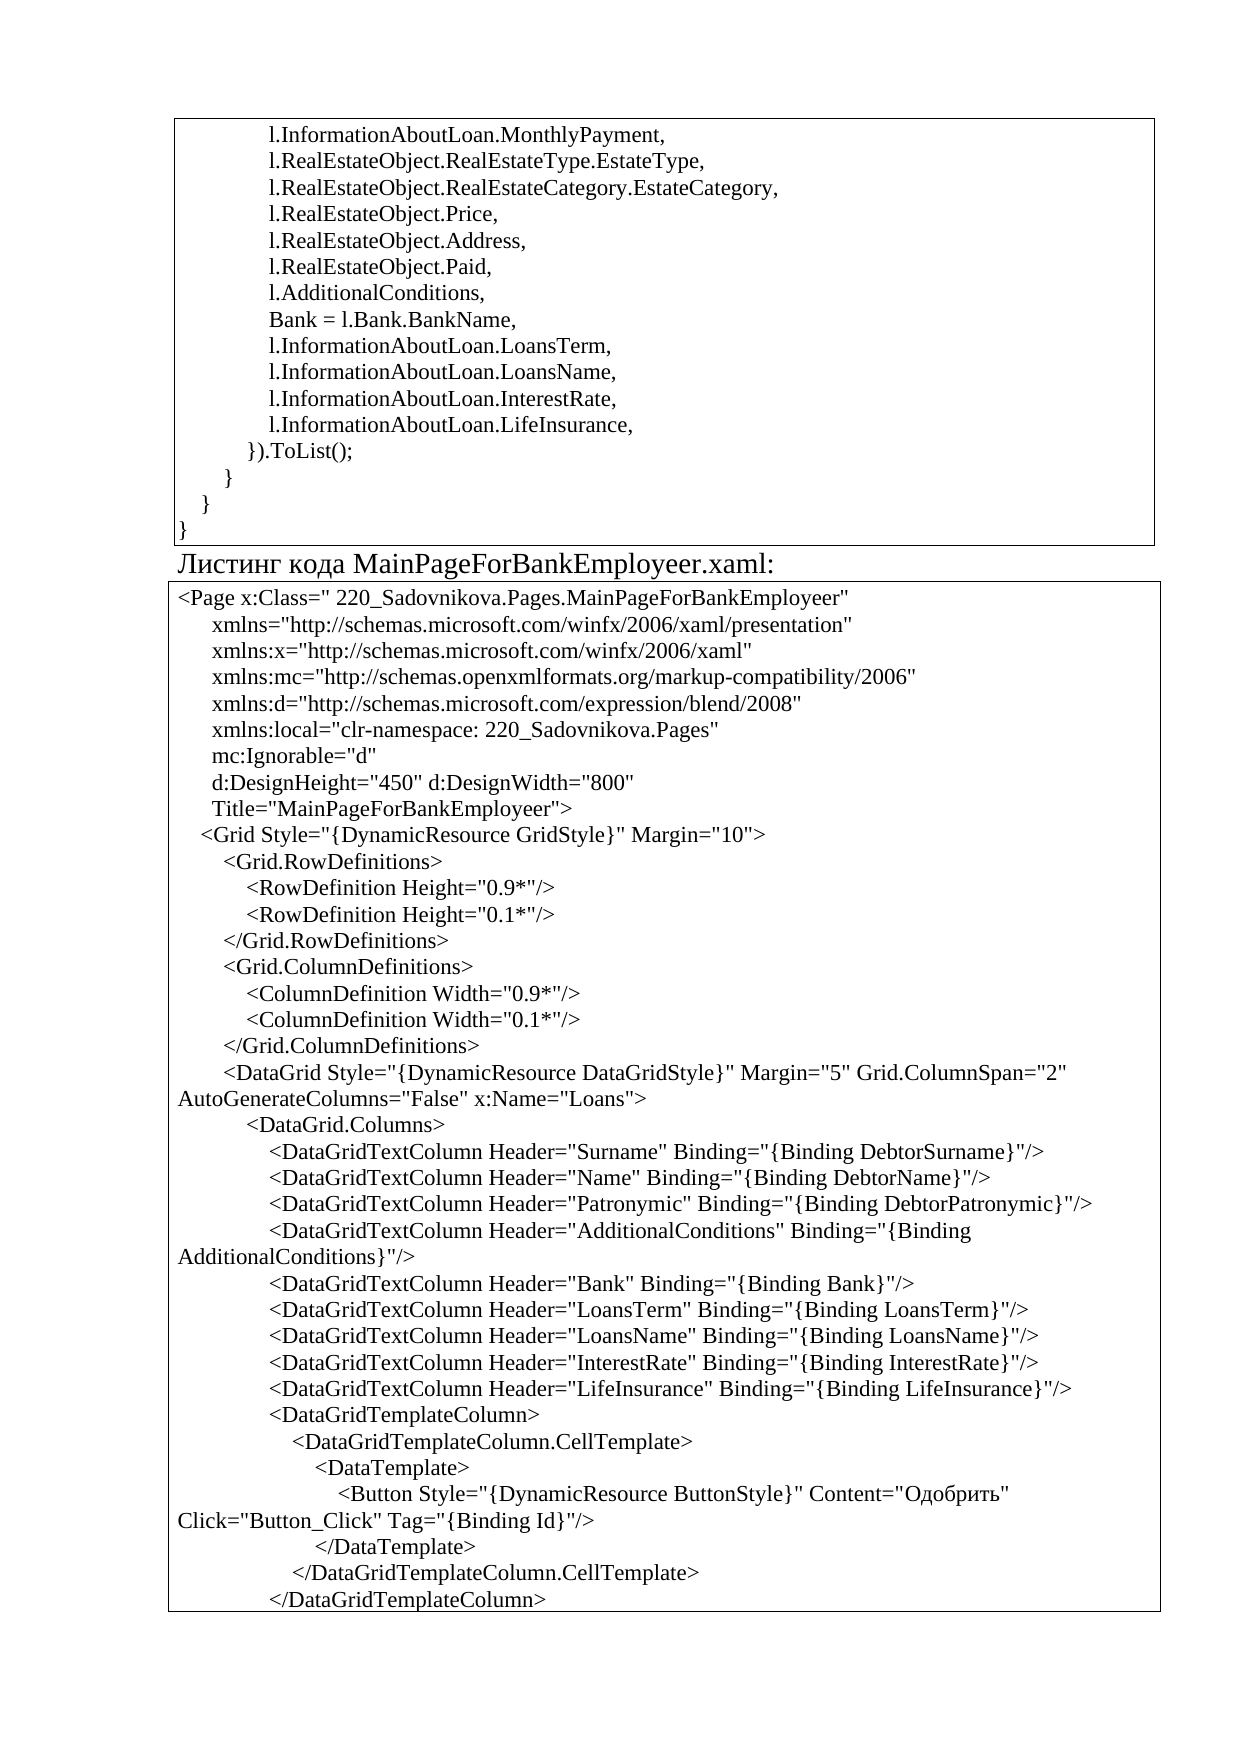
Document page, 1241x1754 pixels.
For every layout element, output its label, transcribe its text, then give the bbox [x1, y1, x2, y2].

text <DataGridTemplateColumn.CellTemplate> [177, 1428, 1152, 1454]
text l.InformationAboutLoan.LoansName, [177, 358, 1152, 385]
text l.RealEstateObject.Paid, [177, 253, 1152, 279]
text Bank = l.Bank.BankName, [177, 306, 1152, 332]
text <DataGridTextColumn Header="Surname" Binding="{Binding DebtorSurname}"/> [177, 1138, 1152, 1164]
text <DataGridTextColumn Header="LoansTerm" Binding="{Binding LoansTerm}"/> [177, 1296, 1152, 1322]
text <DataGridTextColumn Header="AdditionalConditions" Binding="{Binding AdditionalConditions}"/> [177, 1217, 1152, 1269]
text l.InformationAboutLoan.InterestRate, [177, 385, 1152, 411]
text <DataGridTextColumn Header="Name" Binding="{Binding DebtorName}"/> [177, 1164, 1152, 1191]
text xmlns:d="http://schemas.microsoft.com/expression/blend/2008" [177, 690, 1152, 716]
text l.InformationAboutLoan.MonthlyPayment, [175, 119, 1154, 148]
text <Page x:Class=" 220_Sadovnikova.Pages.MainPageForBankEmployeer" [169, 582, 1160, 611]
text </Grid.ColumnDefinitions> [177, 1032, 1152, 1059]
text <RowDefinition Height="0.9*"/> [177, 874, 1152, 901]
text } [177, 490, 1152, 513]
text <DataGridTextColumn Header="Patronymic" Binding="{Binding DebtorPatronymic}"/> [177, 1191, 1152, 1217]
text xmlns:x="http://schemas.microsoft.com/winfx/2006/xaml" [177, 637, 1152, 663]
text l.RealEstateObject.RealEstateType.EstateType, [177, 148, 1152, 174]
text <DataGridTextColumn Header="LifeInsurance" Binding="{Binding LifeInsurance}"/> [177, 1375, 1152, 1401]
text l.RealEstateObject.Price, [177, 200, 1152, 227]
text Title="MainPageForBankEmployeer"> [177, 795, 1152, 822]
text l.InformationAboutLoan.LoansTerm, [177, 332, 1152, 358]
text xmlns:mc="http://schemas.openxmlformats.org/markup-compatibility/2006" [177, 663, 1152, 690]
text <Grid.RowDefinitions> [177, 848, 1152, 874]
text <Grid.ColumnDefinitions> [177, 953, 1152, 980]
text l.InformationAboutLoan.LifeInsurance, [177, 411, 1152, 437]
text </DataGridTemplateColumn> [177, 1586, 1152, 1611]
text <DataGridTemplateColumn> [177, 1401, 1152, 1428]
text Листинг кода MainPageForBankEmployeer.xaml: [177, 546, 1152, 579]
text }).ToList(); [177, 437, 1152, 464]
text xmlns:local="clr-namespace: 220_Sadovnikova.Pages" [177, 716, 1152, 742]
text <ColumnDefinition Width="0.9*"/> [177, 980, 1152, 1006]
text <DataGridTextColumn Header="InterestRate" Binding="{Binding InterestRate}"/> [177, 1349, 1152, 1375]
text <ColumnDefinition Width="0.1*"/> [177, 1006, 1152, 1032]
text <Button Style="{DynamicResource ButtonStyle}" Content="Одобрить" Click="Button_Click" Tag="{Binding Id}"/> [177, 1480, 1152, 1533]
text d:DesignHeight="450" d:DesignWidth="800" [177, 769, 1152, 795]
text <DataGridTextColumn Header="LoansName" Binding="{Binding LoansName}"/> [177, 1322, 1152, 1349]
text <DataGrid.Columns> [177, 1111, 1152, 1138]
text </DataTemplate> [177, 1533, 1152, 1559]
text mc:Ignorable="d" [177, 742, 1152, 769]
text <DataGrid Style="{DynamicResource DataGridStyle}" Margin="5" Grid.ColumnSpan="2" AutoGenerateColumns="False" x:Name="Loans"> [177, 1059, 1152, 1111]
text <DataGridTextColumn Header="Bank" Binding="{Binding Bank}"/> [177, 1269, 1152, 1296]
text </DataGridTemplateColumn.CellTemplate> [177, 1559, 1152, 1586]
text <RowDefinition Height="0.1*"/> [177, 901, 1152, 927]
text xmlns="http://schemas.microsoft.com/winfx/2006/xaml/presentation" [177, 611, 1152, 637]
text l.RealEstateObject.RealEstateCategory.EstateCategory, [177, 174, 1152, 200]
text <DataTemplate> [177, 1454, 1152, 1480]
text l.AdditionalConditions, [177, 279, 1152, 306]
text } [177, 464, 1152, 490]
text </Grid.RowDefinitions> [177, 927, 1152, 953]
text <Grid Style="{DynamicResource GridStyle}" Margin="10"> [177, 822, 1152, 848]
text } [175, 513, 1154, 545]
text l.RealEstateObject.Address, [177, 227, 1152, 253]
